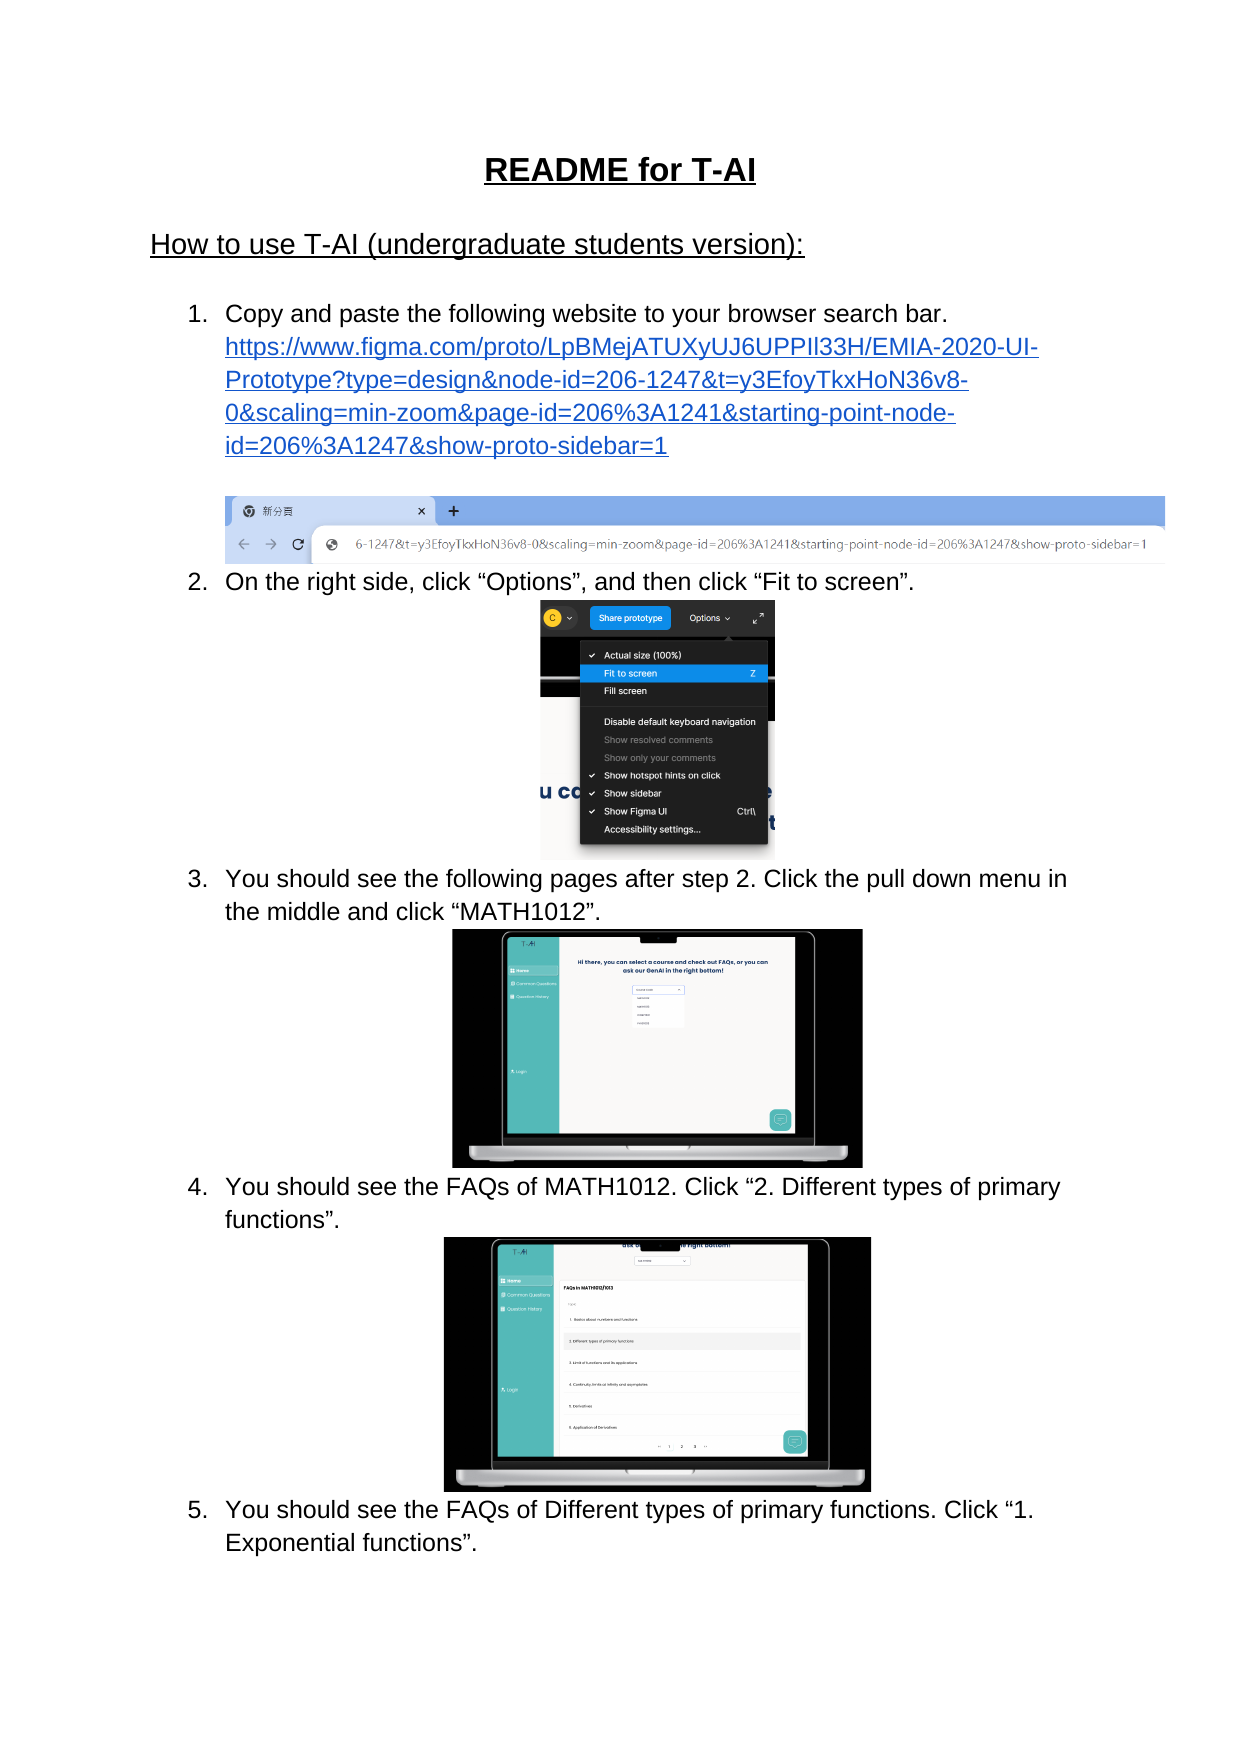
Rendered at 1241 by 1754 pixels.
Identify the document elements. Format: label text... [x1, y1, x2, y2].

text https://www.figma.com/proto/LpBMejATUXyUJ6UPPIl33H/EMIA-2020-UI-Prototype?type=design&node-id=206-1247&t=y3EfoyTkxHoN36v8-0&scaling=min-zoom&page-id=206%3A1241&starting-point-node-id=206%3A1247&show-proto-sidebar=1 [225, 332, 1090, 459]
list On the right side, click “Options”, and then click “Fit to screen”. [187, 567, 1090, 596]
list You should see the FAQs of Different types of primary functions. Click “1. Exponential functions”. [187, 1495, 1090, 1557]
picture [452, 929, 863, 1168]
list Copy and paste the following website to your browser search bar. [187, 299, 1090, 327]
picture [225, 496, 1166, 564]
picture [540, 600, 775, 860]
text How to use T-AI (undergraduate students version): [150, 227, 1090, 261]
list You should see the FAQs of MATH1012. Click “2. Different types of primary functions”. [187, 1172, 1090, 1233]
picture [443, 1237, 872, 1492]
list You should see the following pages after step 2. Click the pull down menu in the middle and click “MATH1012”. [187, 863, 1090, 925]
text README for T-AI [150, 150, 1090, 188]
